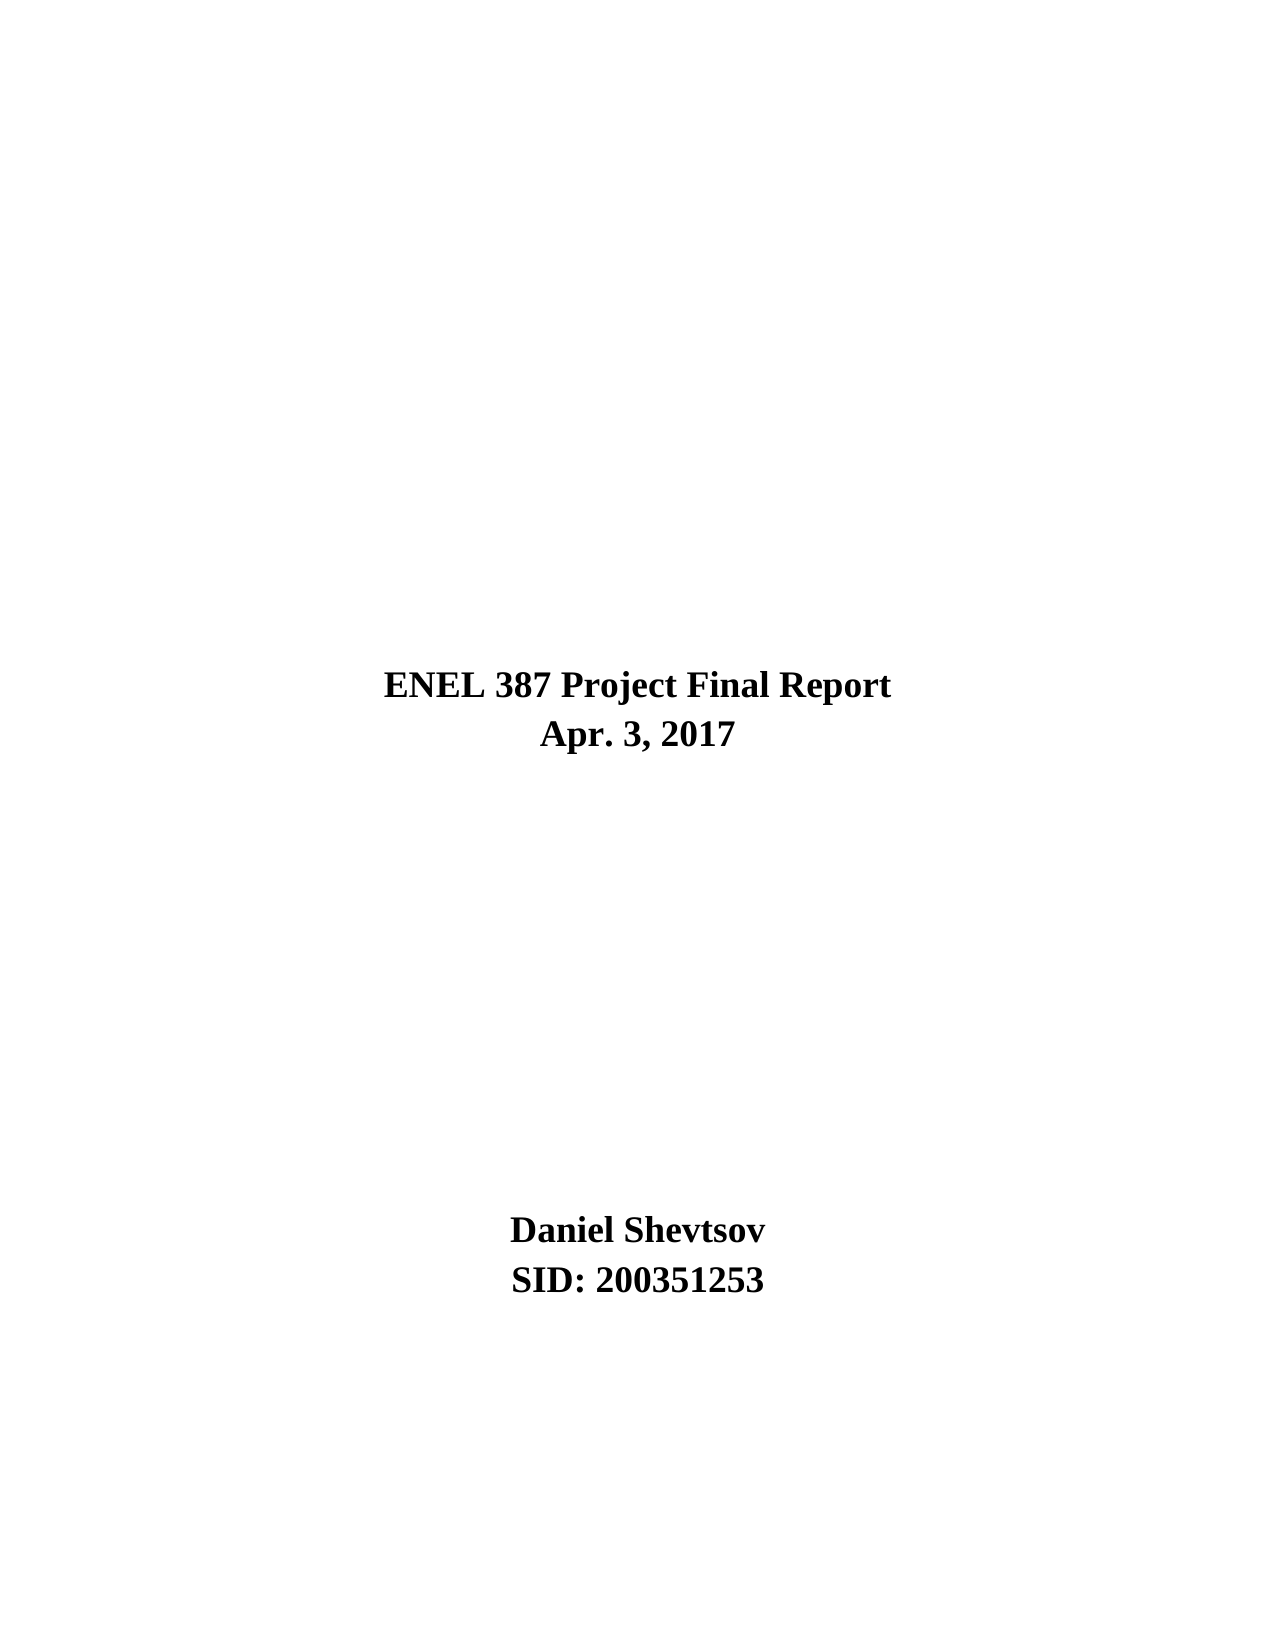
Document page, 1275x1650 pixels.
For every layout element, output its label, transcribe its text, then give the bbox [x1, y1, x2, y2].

text Apr. 3, 2017 [150, 712, 1125, 755]
text Daniel Shevtsov [150, 1208, 1125, 1251]
text SID: 200351253 [150, 1257, 1125, 1300]
text ENEL 387 Project Final Report [150, 662, 1125, 705]
